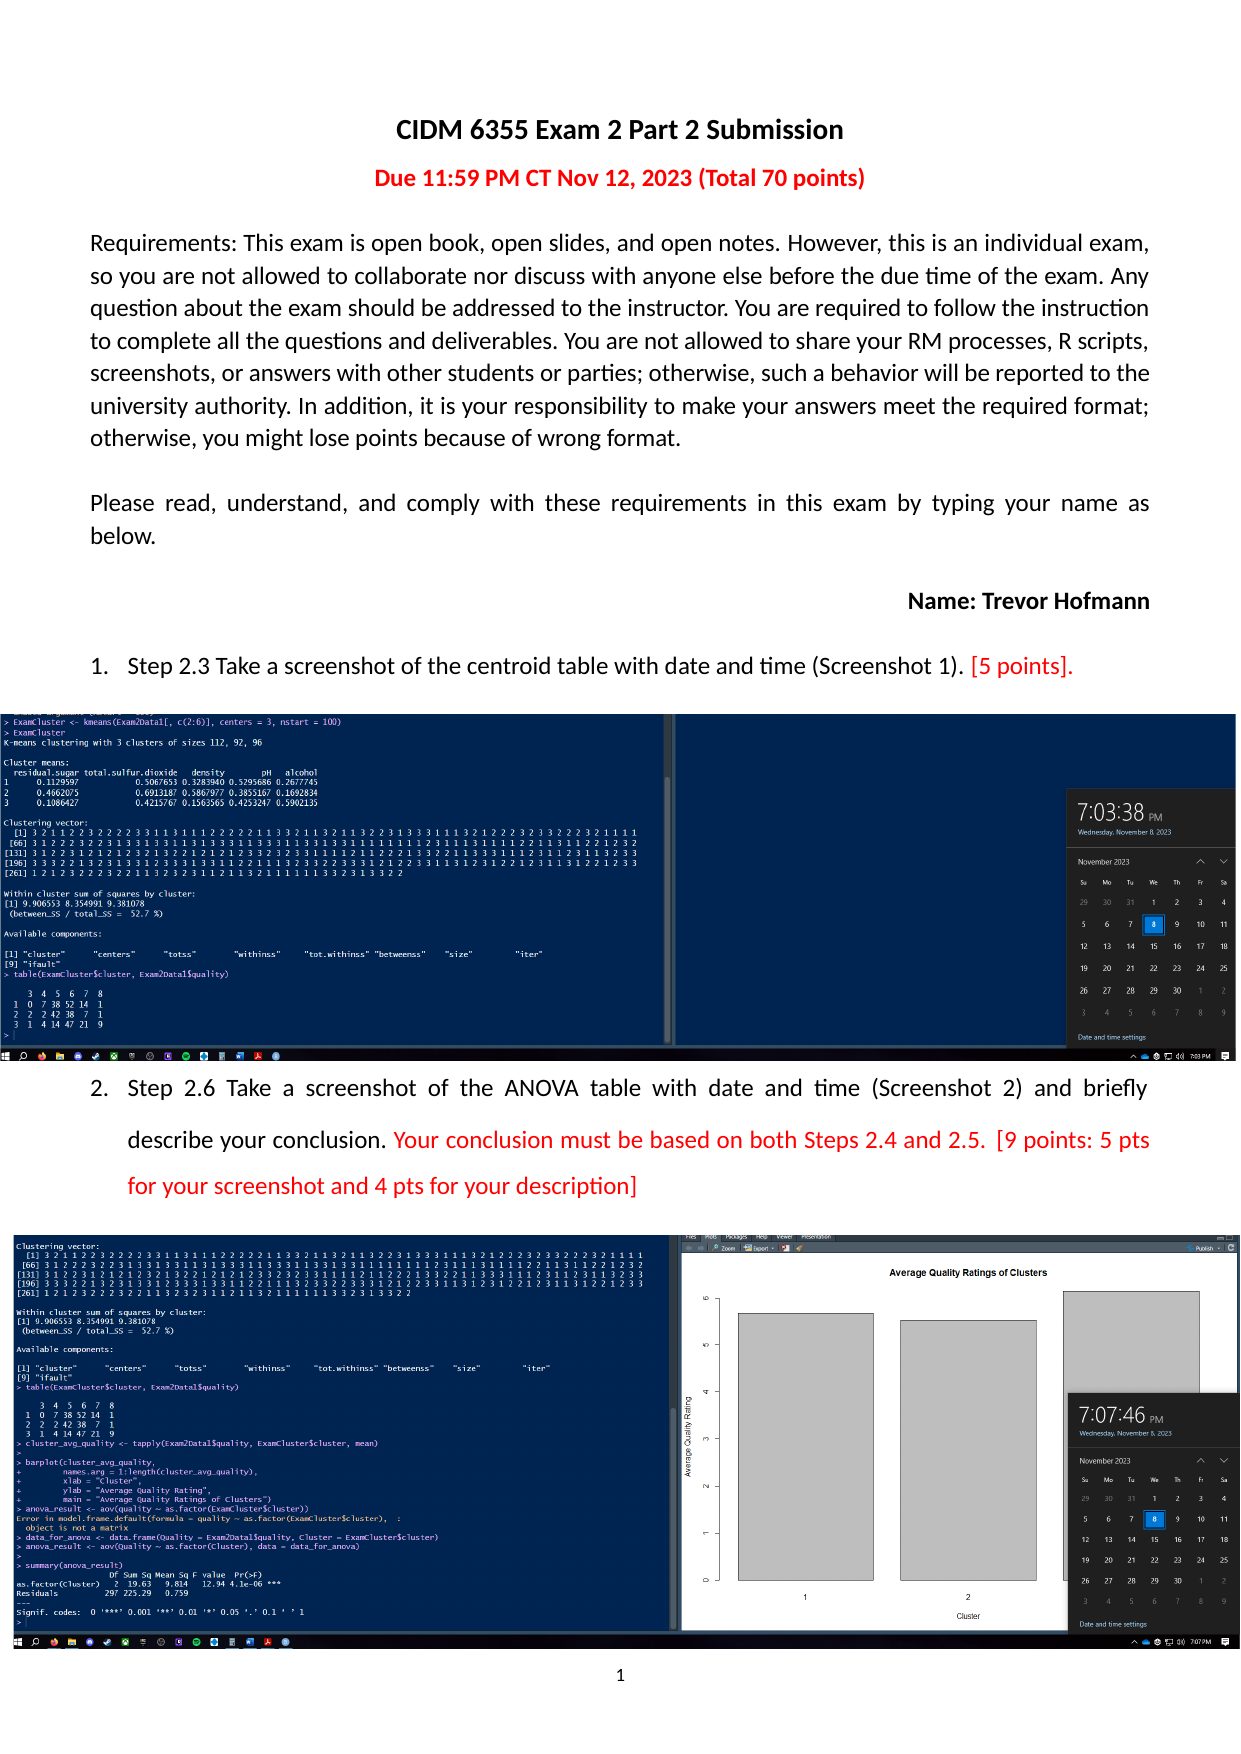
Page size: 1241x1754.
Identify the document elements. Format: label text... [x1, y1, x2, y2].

text Name: Trevor Hofmann [90, 584, 1150, 617]
text Please read, understand, and comply with these requirements in this exam by typing your name as below. [90, 487, 1150, 552]
picture [13, 1235, 1240, 1649]
picture [0, 714, 1236, 1061]
text Due 11:59 PM CT Nov 12, 2023 (Total 70 points) [90, 162, 1150, 194]
text Requirements: This exam is open book, open slides, and open notes. However, this is an individual exam, so you are not allowed to collaborate nor discuss with anyone else before the due time of the exam. Any question about the exam should be addressed to the instructor. You are required to follow the instruction to complete all the questions and deliverables. You are not allowed to share your RM processes, R scripts, screenshots, or answers with other students or parties; otherwise, such a behavior will be reported to the university authority. In addition, it is your responsibility to make your answers meet the required format; otherwise, you might lose points because of wrong format. [90, 227, 1150, 454]
list Step 2.6 Take a screenshot of the ANOVA table with date and time (Screenshot 2) and briefly describe your conclusion. Your conclusion must be based on both Steps 2.4 and 2.5. [9 points: 5 pts for your screenshot and 4 pts for your description] [90, 1061, 1150, 1202]
list Step 2.3 Take a screenshot of the centroid table with date and time (Screenshot 1). [5 points]. [90, 649, 1150, 682]
text CIDM 6355 Exam 2 Part 2 Submission [90, 97, 1150, 162]
